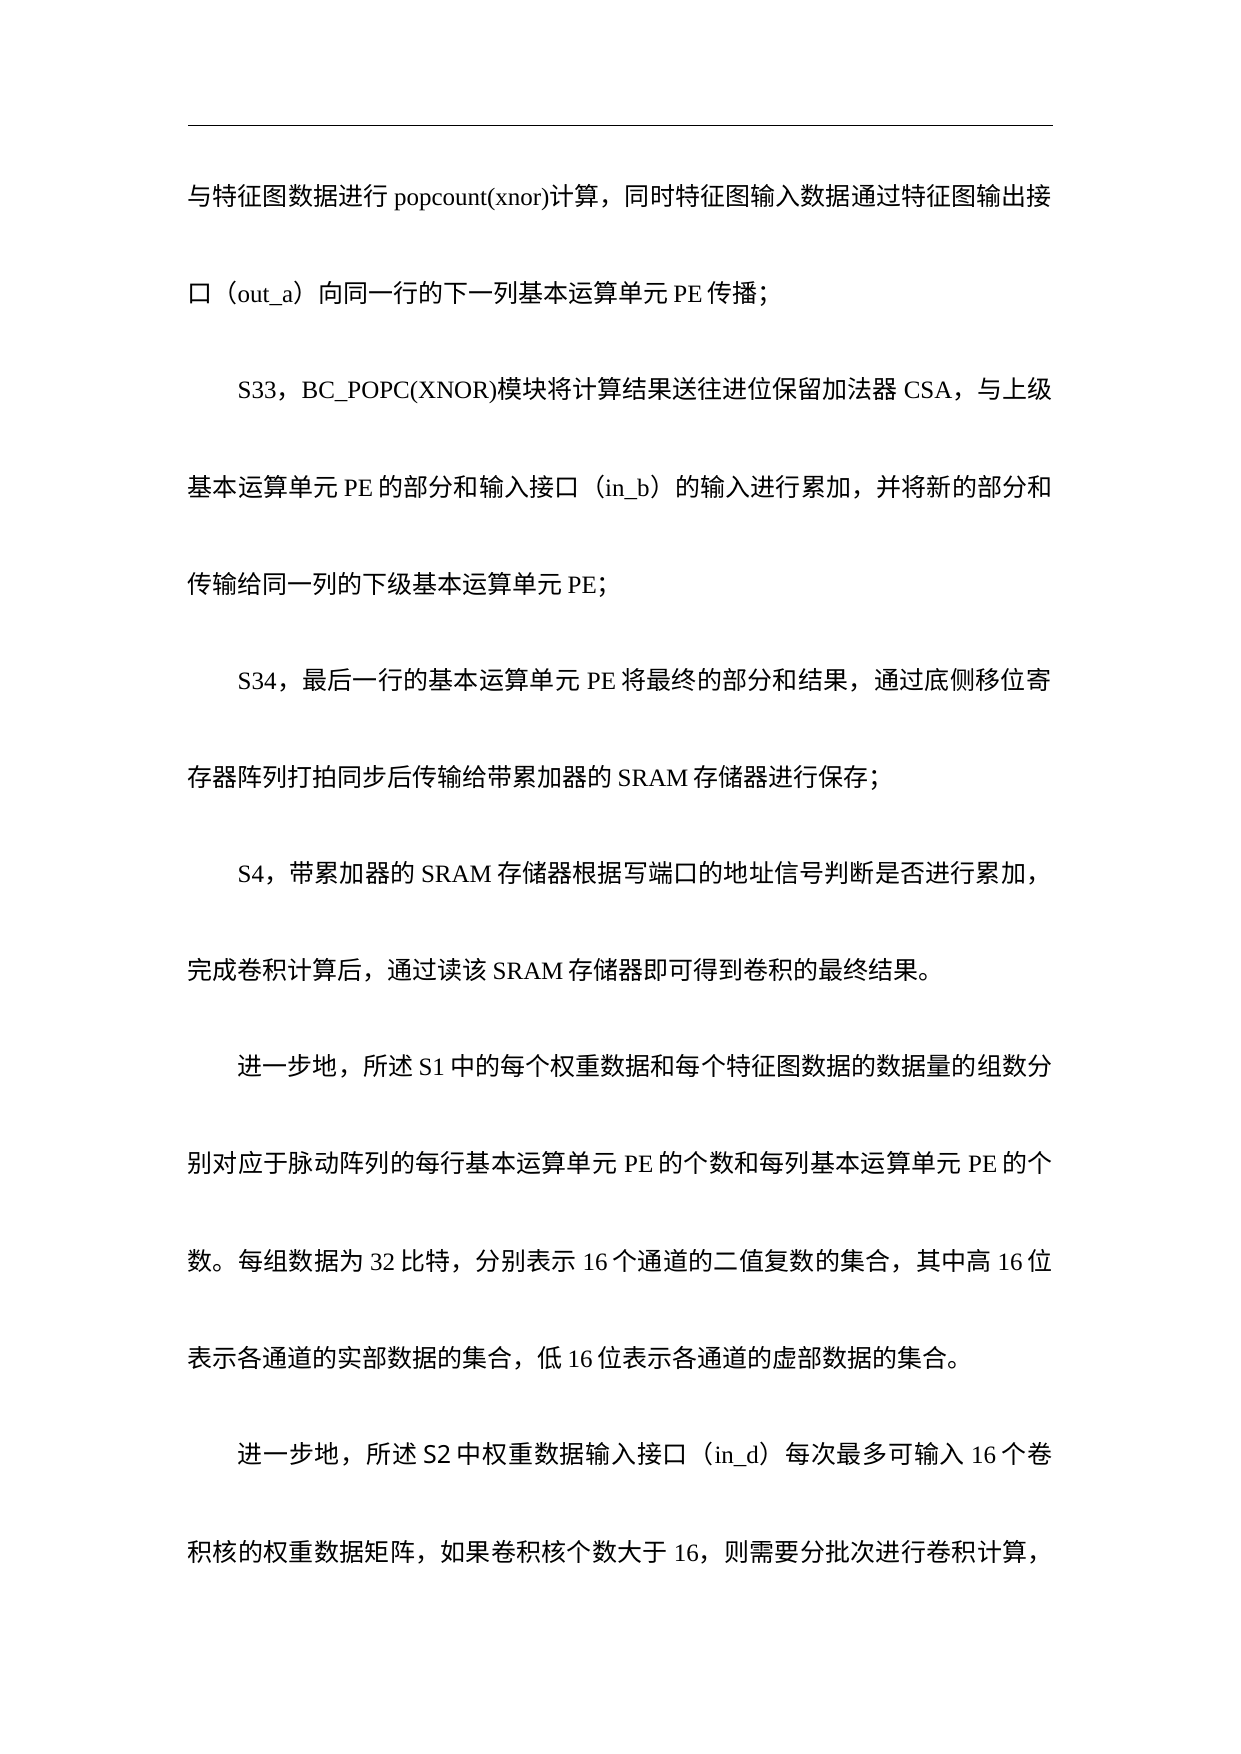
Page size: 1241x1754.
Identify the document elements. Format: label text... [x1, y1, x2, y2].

text S4，带累加器的SRAM存储器根据写端口的地址信号判断是否进行累加，完成卷积计算后，通过读该SRAM存储器即可得到卷积的最终结果。 [187, 839, 1053, 1001]
text 进一步地，所述S2中权重数据输入接口（in_d）每次最多可输入16个卷积核的权重数据矩阵，如果卷积核个数大于16，则需要分批次进行卷积计算，并在带累加器的SRAM存储器中将部分和结果累加。 [187, 1420, 1053, 1583]
text S33，BC_POPC(XNOR)模块将计算结果送往进位保留加法器CSA，与上级基本运算单元PE的部分和输入接口（in_b）的输入进行累加，并将新的部分和传输给同一列的下级基本运算单元PE； [187, 355, 1053, 615]
text S34，最后一行的基本运算单元PE将最终的部分和结果，通过底侧移位寄存器阵列打拍同步后传输给带累加器的SRAM存储器进行保存； [187, 646, 1053, 808]
text S32，第一列基本运算单元PE在接收到特征图输入数据时，在控制信号PROP的控制下，选择双缓存接口中某一个寄存器C1或者C2保存的权重数据与特征图数据进行popcount(xnor)计算，同时特征图输入数据通过特征图输出接口（out_a）向同一行的下一列基本运算单元PE传播； [187, 162, 1053, 324]
text 进一步地，所述S1中的每个权重数据和每个特征图数据的数据量的组数分别对应于脉动阵列的每行基本运算单元PE的个数和每列基本运算单元PE的个数。每组数据为32比特，分别表示16个通道的二值复数的集合，其中高16位表示各通道的实部数据的集合，低16位表示各通道的虚部数据的集合。 [187, 1032, 1053, 1389]
